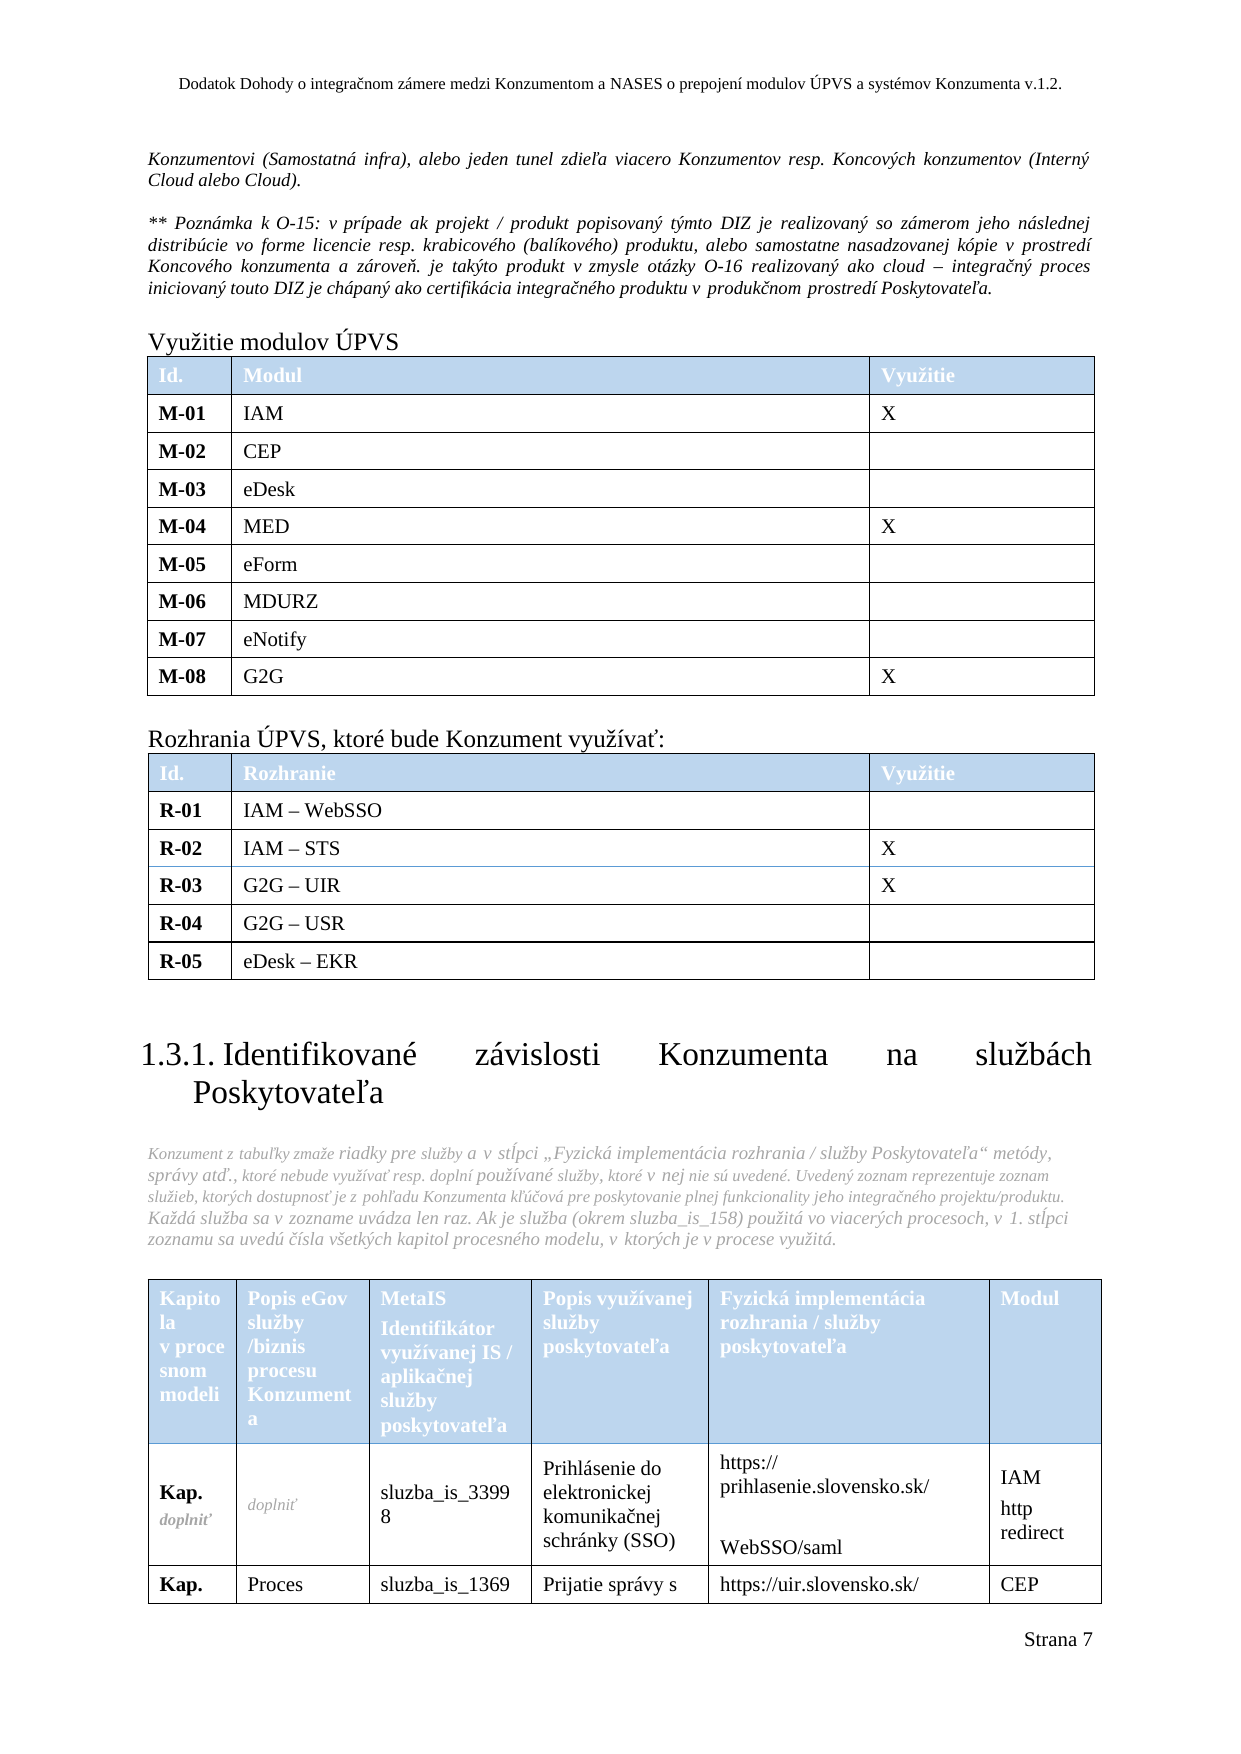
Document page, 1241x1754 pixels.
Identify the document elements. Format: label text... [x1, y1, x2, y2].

table_cell sluzba_is_33998 [370, 1444, 531, 1565]
table_cell eDesk – EKR [232, 943, 869, 979]
table_cell X [870, 508, 1094, 544]
text Každá služba sa v zozname uvádza len raz. Ak je služba (okrem sluzba_is_158) použitá vo viacerých procesoch, v 1. stĺpci zoznamu sa uvedú čísla všetkých kapitol procesného modelu, v ktorých je v procese využitá. [148, 1207, 1093, 1250]
table_cell X [870, 830, 1094, 866]
table_cell CEP WS [990, 1566, 1101, 1603]
table_cell R-05 [149, 943, 231, 979]
table_cell sluzba_is_1369 [370, 1566, 531, 1603]
table_cell [870, 583, 1094, 619]
table_cell IAM http redirect [990, 1444, 1101, 1565]
table_cell [870, 433, 1094, 469]
table_cell Kap. doplniť [149, 1444, 236, 1565]
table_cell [709, 1566, 989, 1603]
table_cell M-07 [148, 621, 231, 657]
table_header Modul [232, 357, 869, 394]
table_cell CEP [232, 433, 869, 469]
table_cell https://prihlasenie.slovensko.sk/ WebSSO/saml [709, 1444, 989, 1565]
text ** Poznámka k O-15: v prípade ak projekt / produkt popisovaný týmto DIZ je realizovaný so zámerom jeho následnej distribúcie vo forme licencie resp. krabicového (balíkového) produktu, alebo samostatne nasadzovanej kópie v prostredí Koncového konzumenta a zároveň. je takýto produkt v zmysle otázky O-16 realizovaný ako cloud – integračný proces iniciovaný touto DIZ je chápaný ako certifikácia integračného produktu v produkčnom prostredí Poskytovateľa. [148, 212, 1093, 298]
table_header Popis eGov služby /biznis procesu Konzumenta [237, 1280, 369, 1443]
table_cell R-02 [149, 830, 231, 866]
text Rozhrania ÚPVS, ktoré bude Konzument využívať: [148, 724, 1093, 753]
table_cell doplniť [237, 1444, 369, 1565]
subtitle Identifikované závislosti Konzumenta na službách Poskytovateľa [140, 1034, 1093, 1110]
table_cell [870, 905, 1094, 941]
table_cell M-04 [148, 508, 231, 544]
table_cell [870, 545, 1094, 582]
table_cell MDURZ [232, 583, 869, 619]
text Konzument z tabuľky zmaže riadky pre služby a v stĺpci „Fyzická implementácia rozhrania / služby Poskytovateľa“ metódy, správy atď., ktoré nebude využívať resp. doplní používané služby, ktoré v nej nie sú uvedené. Uvedený zoznam reprezentuje zoznam služieb, ktorých dostupnosť je z pohľadu Konzumenta kľúčová pre poskytovanie plnej funkcionality jeho integračného projektu/produktu. [148, 1142, 1093, 1207]
table_header Kapitola v procesnom modeli [149, 1280, 236, 1443]
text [148, 148, 1093, 191]
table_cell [237, 1566, 369, 1603]
table_cell [870, 470, 1094, 507]
table_cell Kap. 1.4.1 [149, 1566, 236, 1603]
table_cell M-08 [148, 658, 231, 695]
table_cell eForm [232, 545, 869, 582]
table_cell [870, 943, 1094, 979]
table_cell IAM – STS [232, 830, 869, 866]
table_header Rozhranie [232, 754, 869, 791]
table_header Využitie [870, 754, 1094, 791]
table_cell M-02 [148, 433, 231, 469]
table_cell G2G [232, 658, 869, 695]
text Využitie modulov ÚPVS [148, 327, 1093, 356]
table_header Využitie [870, 357, 1094, 394]
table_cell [532, 1566, 708, 1603]
table_cell G2G – UIR [232, 867, 869, 904]
table_header Id. [149, 754, 231, 791]
table_cell M-05 [148, 545, 231, 582]
table_cell MED [232, 508, 869, 544]
table_cell M-06 [148, 583, 231, 619]
table_cell R-04 [149, 905, 231, 941]
table_header Modul [990, 1280, 1101, 1443]
table_cell Prihlásenie do elektronickej komunikačnej schránky (SSO) [532, 1444, 708, 1565]
table_cell R-03 [149, 867, 231, 904]
table_header Fyzická implementácia rozhrania / služby poskytovateľa [709, 1280, 989, 1443]
table_cell eDesk [232, 470, 869, 507]
table_header MetaIS Identifikátor využívanej IS / aplikačnej služby poskytovateľa [370, 1280, 531, 1443]
table_cell X [870, 867, 1094, 904]
table_cell IAM – WebSSO [232, 792, 869, 828]
table_cell G2G – USR [232, 905, 869, 941]
table_cell M-03 [148, 470, 231, 507]
table_cell [870, 621, 1094, 657]
table_cell X [870, 658, 1094, 695]
table_cell R-01 [149, 792, 231, 828]
table_cell eNotify [232, 621, 869, 657]
table_cell X [870, 395, 1094, 432]
table_cell [870, 792, 1094, 828]
table_header Id. [148, 357, 231, 394]
table_cell M-01 [148, 395, 231, 432]
table_header Popis využívanej služby poskytovateľa [532, 1280, 708, 1443]
table_cell IAM [232, 395, 869, 432]
